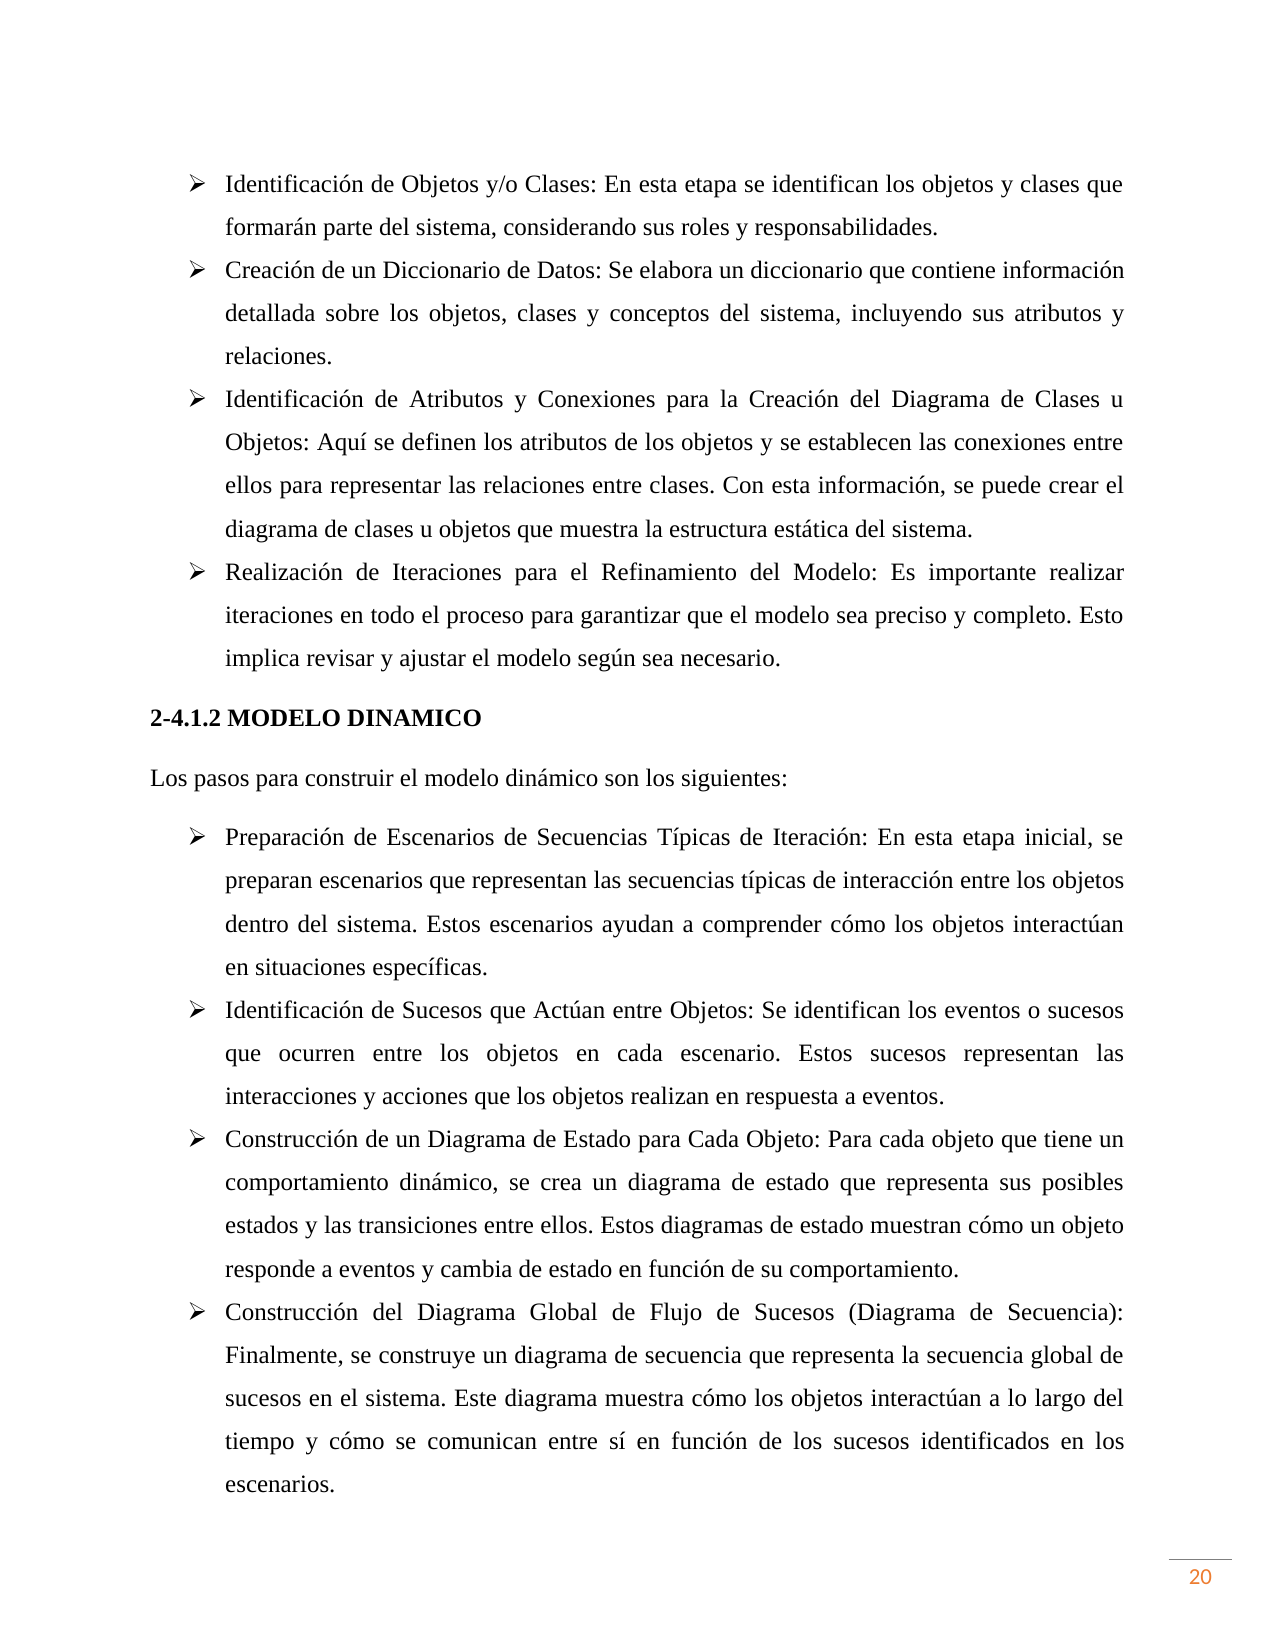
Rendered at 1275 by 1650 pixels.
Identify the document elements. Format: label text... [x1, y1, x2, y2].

list Construcción de un Diagrama de Estado para Cada Objeto: Para cada objeto que tiene un comportamiento dinámico, se crea un diagrama de estado que representa sus posibles estados y las transiciones entre ellos. Estos diagramas de estado muestran cómo un objeto responde a eventos y cambia de estado en función de su comportamiento. [187, 1124, 1125, 1282]
text 2-4.1.2 MODELO DINAMICO [150, 703, 1125, 732]
list Identificación de Sucesos que Actúan entre Objetos: Se identifican los eventos o sucesos que ocurren entre los objetos en cada escenario. Estos sucesos representan las interacciones y acciones que los objetos realizan en respuesta a eventos. [187, 995, 1125, 1110]
list Preparación de Escenarios de Secuencias Típicas de Iteración: En esta etapa inicial, se preparan escenarios que representan las secuencias típicas de interacción entre los objetos dentro del sistema. Estos escenarios ayudan a comprender cómo los objetos interactúan en situaciones específicas. [187, 822, 1125, 981]
list Creación de un Diccionario de Datos: Se elabora un diccionario que contiene información detallada sobre los objetos, clases y conceptos del sistema, incluyendo sus atributos y relaciones. [187, 255, 1125, 370]
list Identificación de Atributos y Conexiones para la Creación del Diagrama de Clases u Objetos: Aquí se definen los atributos de los objetos y se establecen las conexiones entre ellos para representar las relaciones entre clases. Con esta información, se puede crear el diagrama de clases u objetos que muestra la estructura estática del sistema. [187, 384, 1125, 542]
list Realización de Iteraciones para el Refinamiento del Modelo: Es importante realizar iteraciones en todo el proceso para garantizar que el modelo sea preciso y completo. Esto implica revisar y ajustar el modelo según sea necesario. [187, 557, 1125, 672]
list Construcción del Diagrama Global de Flujo de Sucesos (Diagrama de Secuencia): Finalmente, se construye un diagrama de secuencia que representa la secuencia global de sucesos en el sistema. Este diagrama muestra cómo los objetos interactúan a lo largo del tiempo y cómo se comunican entre sí en función de los sucesos identificados en los escenarios. [187, 1297, 1125, 1498]
text Los pasos para construir el modelo dinámico son los siguientes: [150, 763, 1125, 791]
list Identificación de Objetos y/o Clases: En esta etapa se identifican los objetos y clases que formarán parte del sistema, considerando sus roles y responsabilidades. [187, 169, 1125, 241]
